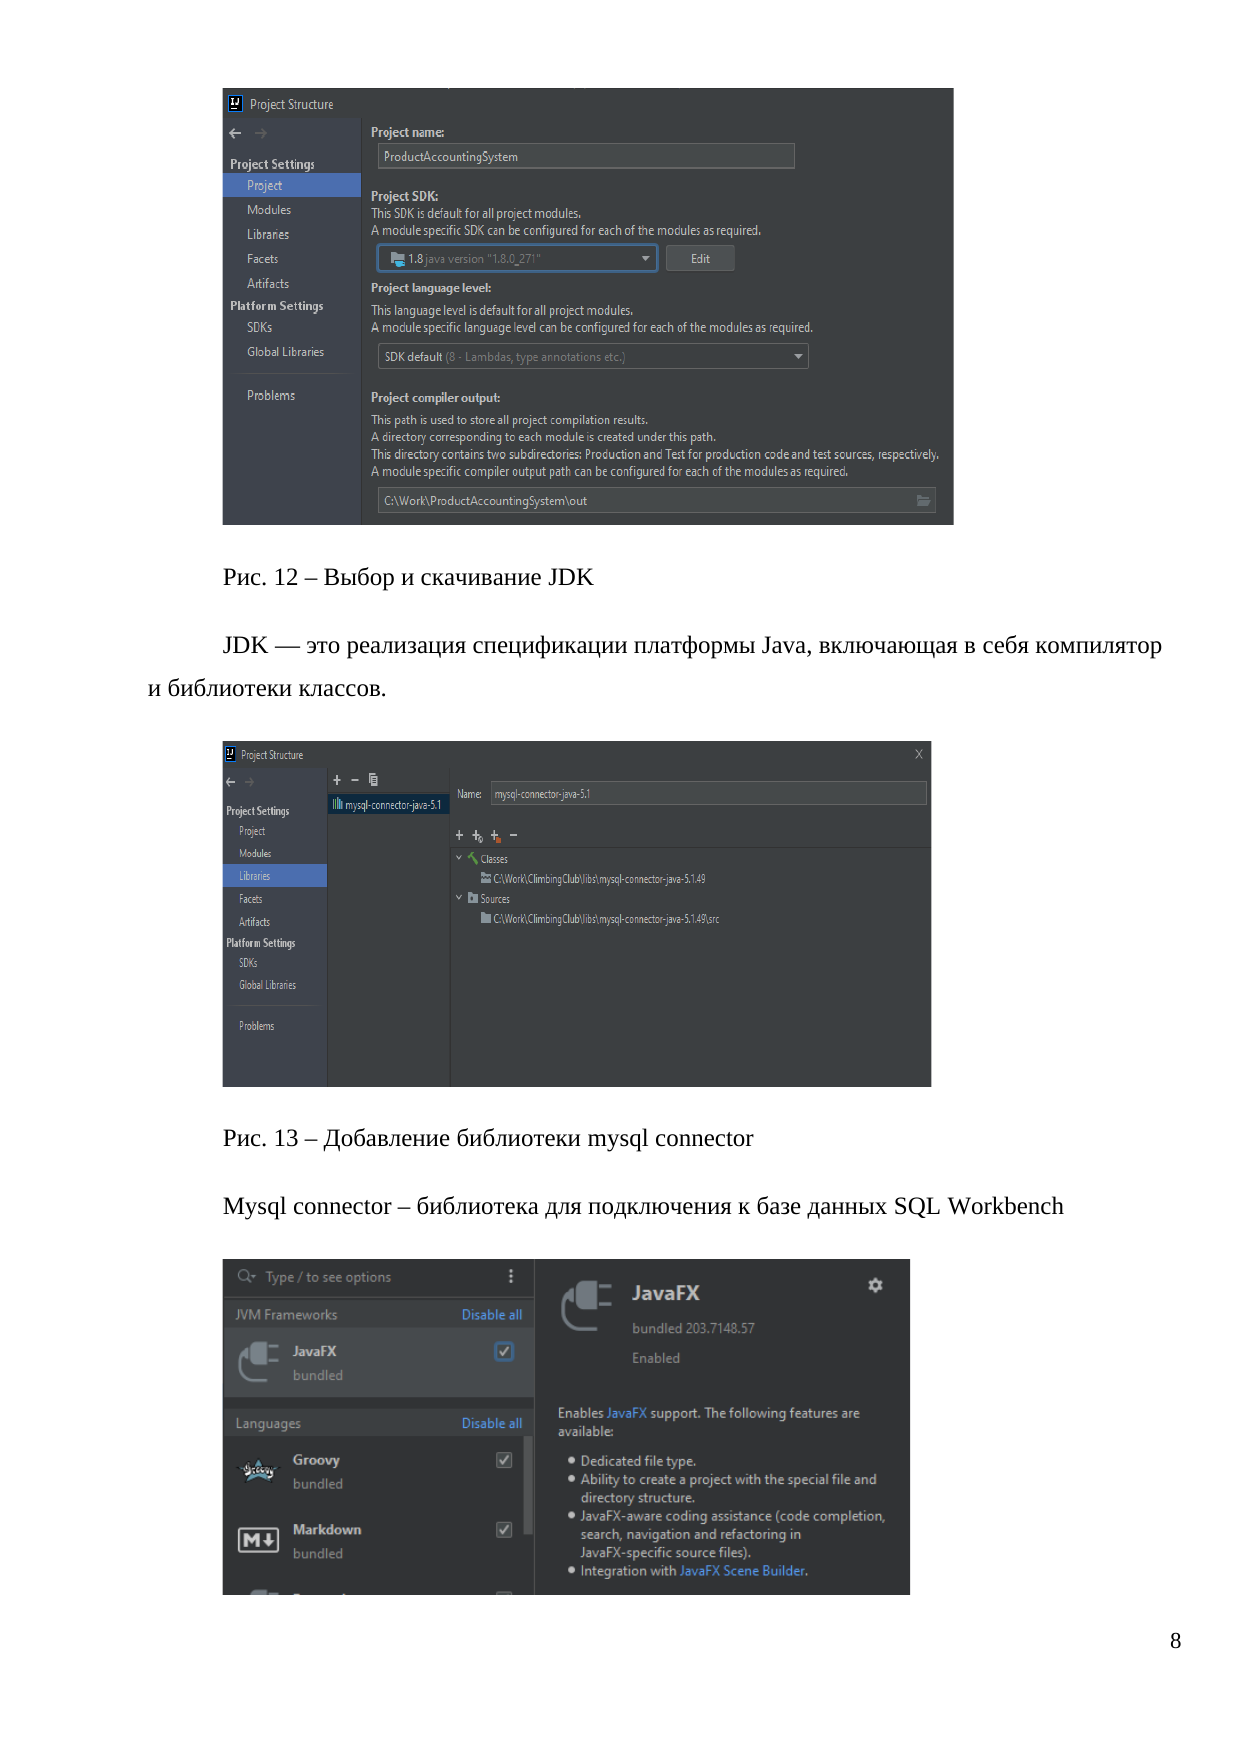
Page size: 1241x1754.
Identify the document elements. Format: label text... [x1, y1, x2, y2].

text Рис. 13 – Добавление библиотеки mysql connector [148, 1123, 1163, 1152]
text Mysql connector – библиотека для подключения к базе данных SQL Workbench [148, 1191, 1163, 1220]
picture [222, 1259, 911, 1595]
picture [222, 741, 932, 1087]
text Рис. 12 – Выбор и скачивание JDK [148, 562, 1163, 590]
text JDK — это реализация спецификации платформы Java, включающая в себя компилятор и библиотеки классов. [148, 630, 1163, 702]
picture [222, 88, 954, 525]
